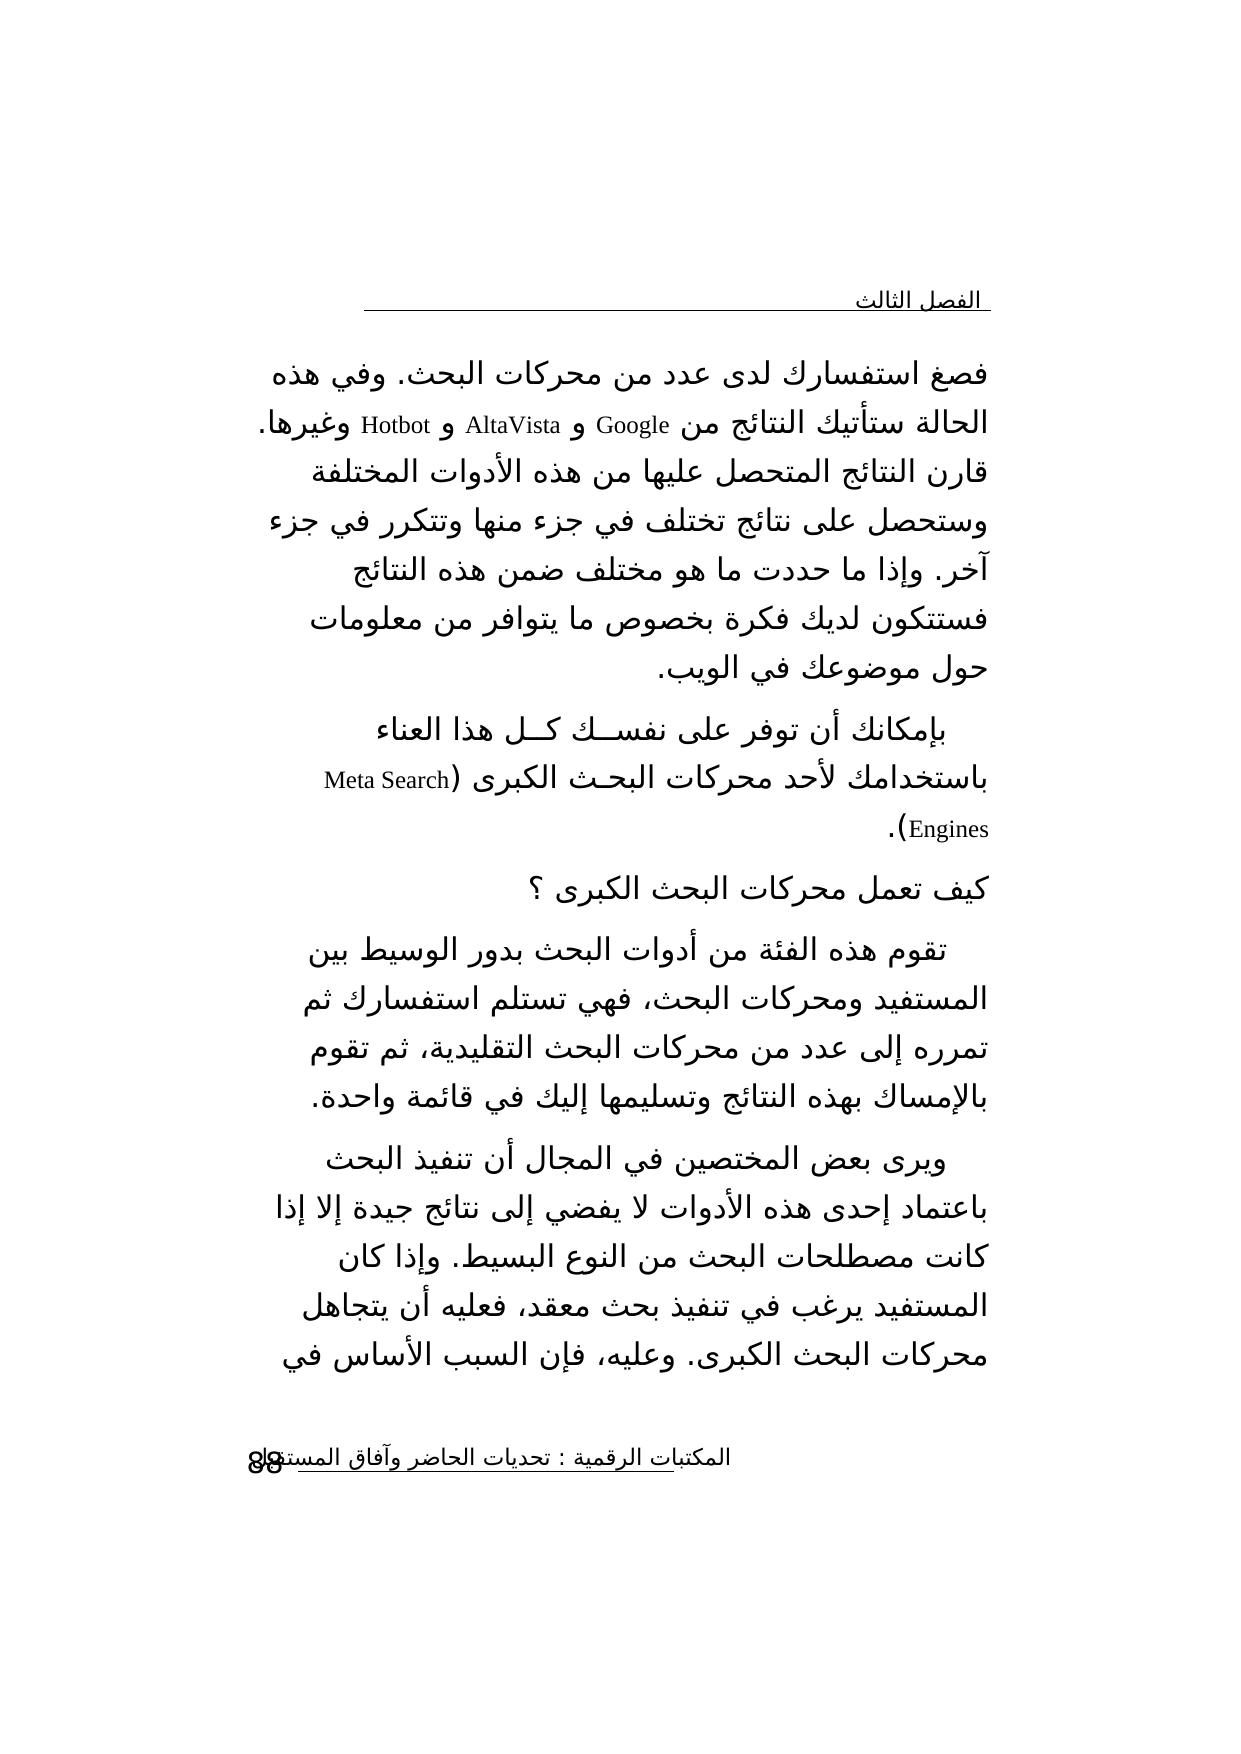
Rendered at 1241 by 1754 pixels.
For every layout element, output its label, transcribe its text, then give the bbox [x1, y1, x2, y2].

text كيف تعمل محركات البحث الكبرى ؟ [251, 860, 989, 909]
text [251, 346, 989, 688]
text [251, 1130, 989, 1375]
text تقوم هذه الفئة من أدوات البحث بدور الوسيط بين المستفيد ومحركات البحث، فهي تستلم استفسارك ثم تمرره إلى عدد من محركات البحث التقليدية، ثم تقوم بالإمساك بهذه النتائج وتسليمها إليك في قائمة واحدة. [251, 922, 989, 1117]
text بإمكانك أن توفر على نفســك كــل هذا العناء باستخدامك لأحد محركات البحـث الكبرى (Meta Search Engines). [251, 701, 989, 848]
